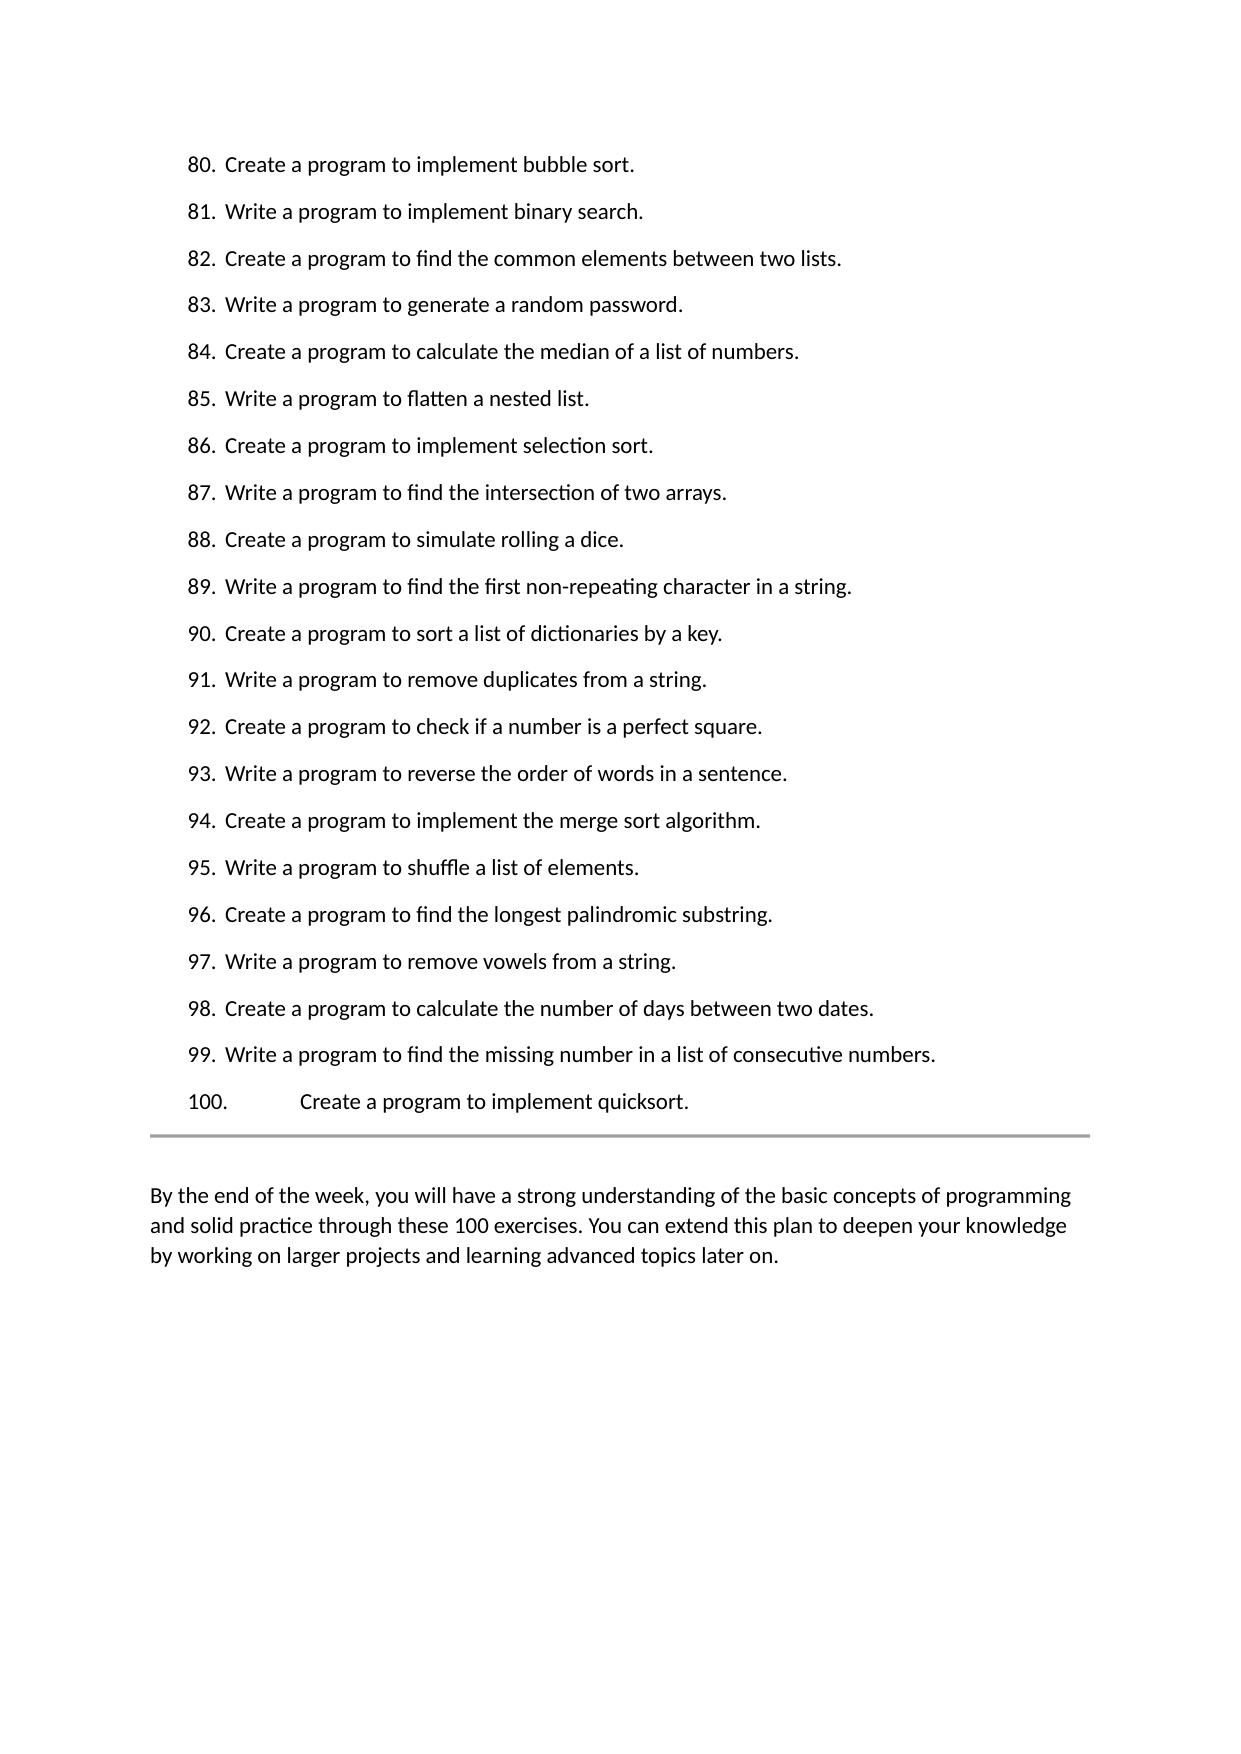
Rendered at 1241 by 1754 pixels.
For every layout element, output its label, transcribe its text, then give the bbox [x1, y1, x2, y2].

list Create a program to implement the merge sort algorithm. [187, 806, 1090, 834]
list Create a program to implement quicksort. [187, 1087, 1090, 1116]
list Create a program to find the longest palindromic substring. [187, 900, 1090, 928]
list Create a program to implement bubble sort. [187, 150, 1090, 178]
list Create a program to implement selection sort. [187, 431, 1090, 459]
list Write a program to remove duplicates from a string. [187, 666, 1090, 694]
list Write a program to find the first non-repeating character in a string. [187, 572, 1090, 600]
list Write a program to flatten a nested list. [187, 384, 1090, 412]
list Write a program to shuffle a list of elements. [187, 853, 1090, 881]
list Create a program to calculate the number of days between two dates. [187, 994, 1090, 1022]
list Write a program to generate a random password. [187, 291, 1090, 319]
list Create a program to check if a number is a perfect square. [187, 712, 1090, 741]
list Write a program to find the missing number in a list of consecutive numbers. [187, 1041, 1090, 1069]
list Create a program to sort a list of dictionaries by a key. [187, 619, 1090, 647]
list Create a program to simulate rolling a dice. [187, 525, 1090, 553]
list Write a program to reverse the order of words in a sentence. [187, 759, 1090, 787]
list Write a program to implement binary search. [187, 197, 1090, 225]
list Create a program to calculate the median of a list of numbers. [187, 337, 1090, 366]
list Create a program to find the common elements between two lists. [187, 244, 1090, 272]
text By the end of the week, you will have a strong understanding of the basic concepts of programming and solid practice through these 100 exercises. You can extend this plan to deepen your knowledge by working on larger projects and learning advanced topics later on. [150, 1181, 1090, 1270]
list Write a program to remove vowels from a string. [187, 947, 1090, 975]
list Write a program to find the intersection of two arrays. [187, 478, 1090, 506]
